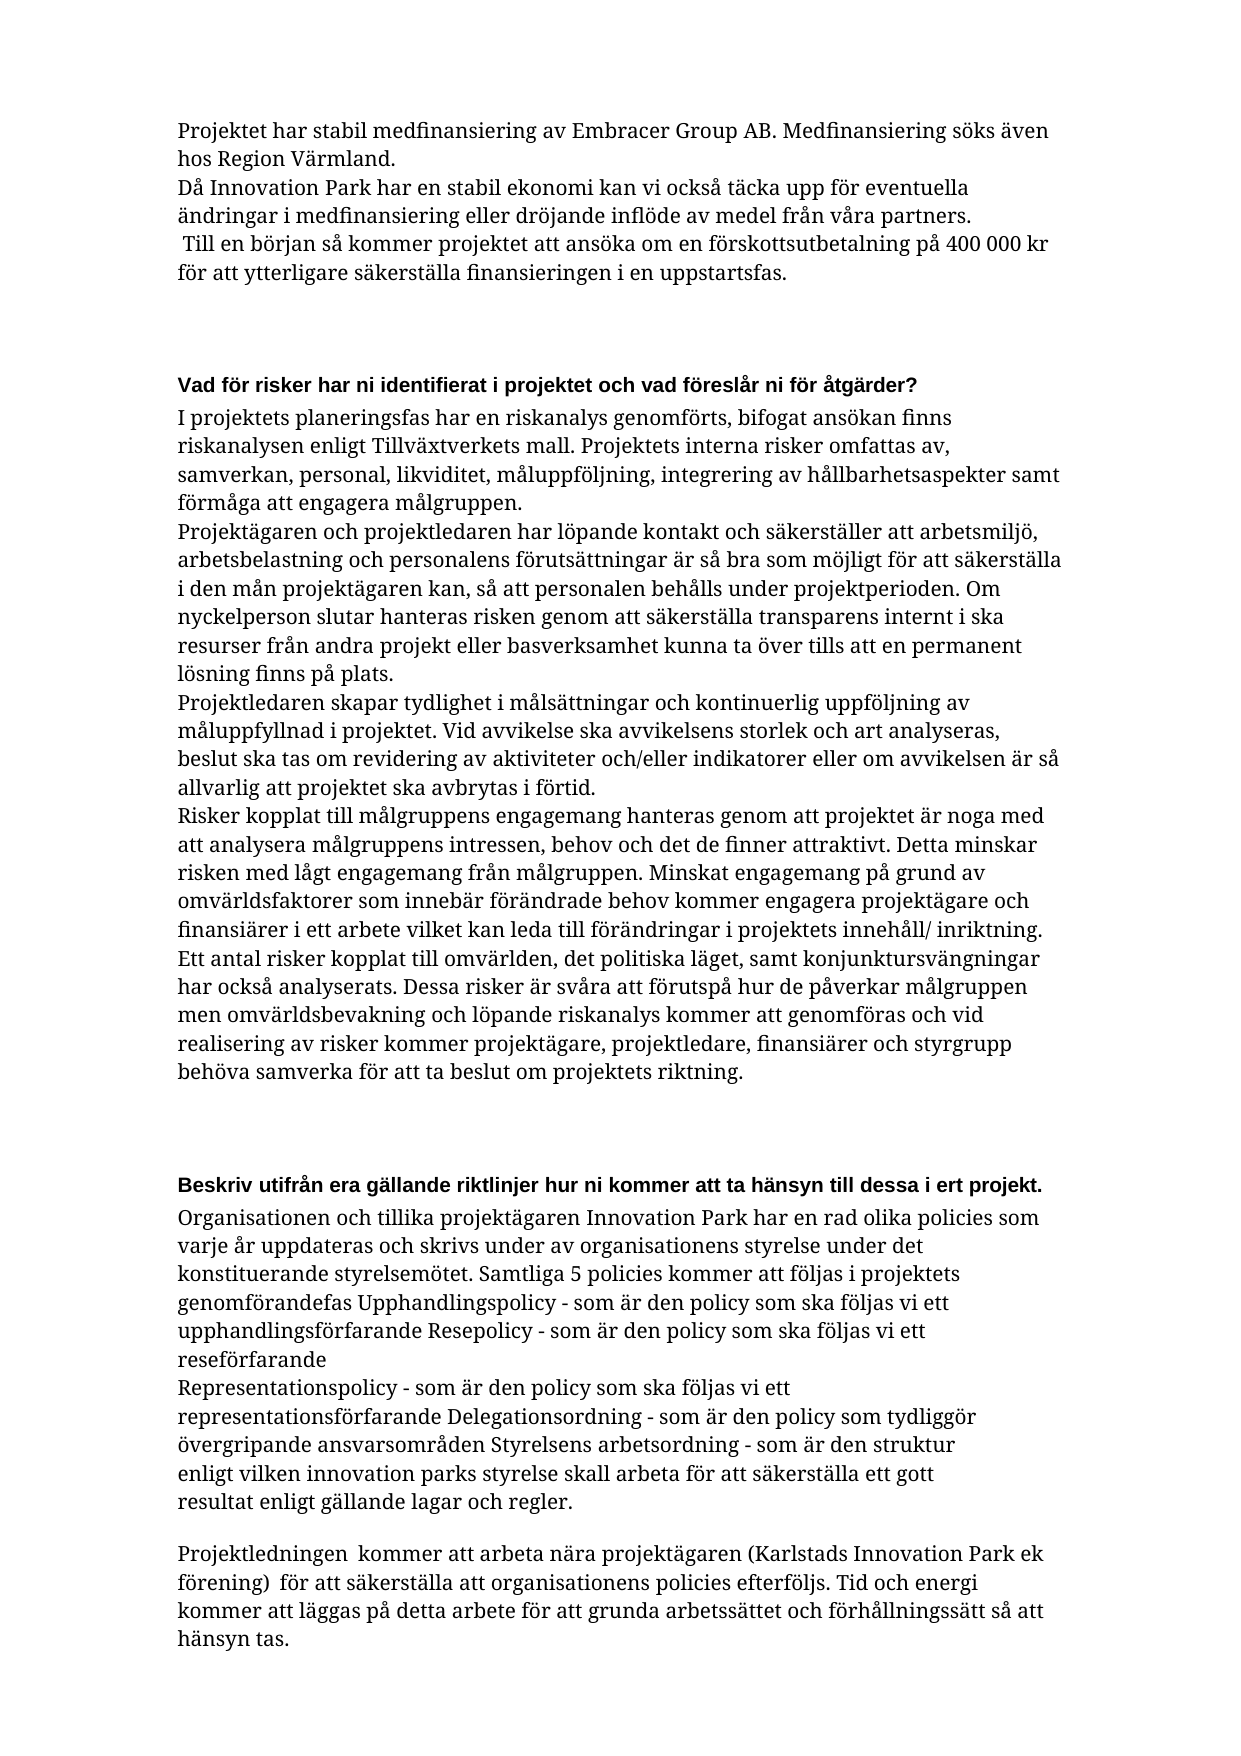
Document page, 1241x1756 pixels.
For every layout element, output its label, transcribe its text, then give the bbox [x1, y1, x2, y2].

text Organisationen och tillika projektägaren Innovation Park har en rad olika policies som varje år uppdateras och skrivs under av organisationens styrelse under det konstituerande styrelsemötet. Samtliga 5 policies kommer att följas i projektets genomförandefas Upphandlingspolicy - som är den policy som ska följas vi ett upphandlingsförfarande Resepolicy - som är den policy som ska följas vi ett reseförfarande [177, 1203, 1052, 1373]
text Beskriv utifrån era gällande riktlinjer hur ni kommer att ta hänsyn till dessa i ert projekt. [177, 1172, 1181, 1196]
text Risker kopplat till målgruppens engagemang hanteras genom att projektet är noga med att analysera målgruppens intressen, behov och det de finner attraktivt. Detta minskar risken med lågt engagemang från målgruppen. Minskat engagemang på grund av omvärldsfaktorer som innebär förändrade behov kommer engagera projektägare och finansiärer i ett arbete vilket kan leda till förändringar i projektets innehåll/ inriktning. [177, 801, 1062, 943]
text Vad för risker har ni identifierat i projektet och vad föreslår ni för åtgärder? [177, 373, 1181, 397]
text Projektledningen kommer att arbeta nära projektägaren (Karlstads Innovation Park ek förening) för att säkerställa att organisationens policies efterföljs. Tid och energi kommer att läggas på detta arbete för att grunda arbetssättet och förhållningssätt så att hänsyn tas. [177, 1539, 1052, 1653]
text Representationspolicy - som är den policy som ska följas vi ett representationsförfarande Delegationsordning - som är den policy som tydliggör övergripande ansvarsområden Styrelsens arbetsordning - som är den struktur enligt vilken innovation parks styrelse skall arbeta för att säkerställa ett gott resultat enligt gällande lagar och regler. [177, 1373, 1015, 1516]
text Ett antal risker kopplat till omvärlden, det politiska läget, samt konjunktursvängningar har också analyserats. Dessa risker är svåra att förutspå hur de påverkar målgruppen men omvärldsbevakning och löpande riskanalys kommer att genomföras och vid realisering av risker kommer projektägare, projektledare, finansiärer och styrgrupp behöva samverka för att ta beslut om projektets riktning. [177, 944, 1057, 1086]
text Till en början så kommer projektet att ansöka om en förskottsutbetalning på 400 000 kr för att ytterligare säkerställa finansieringen i en uppstartsfas. [177, 229, 1062, 286]
text Projektet har stabil medfinansiering av Embracer Group AB. Medfinansiering söks även hos Region Värmland. [177, 116, 1062, 173]
text Då Innovation Park har en stabil ekonomi kan vi också täcka upp för eventuella ändringar i medfinansiering eller dröjande inflöde av medel från våra partners. [177, 173, 1062, 229]
text Projektägaren och projektledaren har löpande kontakt och säkerställer att arbetsmiljö, arbetsbelastning och personalens förutsättningar är så bra som möjligt för att säkerställa i den mån projektägaren kan, så att personalen behålls under projektperioden. Om nyckelperson slutar hanteras risken genom att säkerställa transparens internt i ska resurser från andra projekt eller basverksamhet kunna ta över tills att en permanent lösning finns på plats. [177, 517, 1062, 688]
text Projektledaren skapar tydlighet i målsättningar och kontinuerlig uppföljning av måluppfyllnad i projektet. Vid avvikelse ska avvikelsens storlek och art analyseras, beslut ska tas om revidering av aktiviteter och/eller indikatorer eller om avvikelsen är så allvarlig att projektet ska avbrytas i förtid. [177, 688, 1062, 801]
text I projektets planeringsfas har en riskanalys genomförts, bifogat ansökan finns riskanalysen enligt Tillväxtverkets mall. Projektets interna risker omfattas av, samverkan, personal, likviditet, måluppföljning, integrering av hållbarhetsaspekter samt förmåga att engagera målgruppen. [177, 403, 1062, 517]
